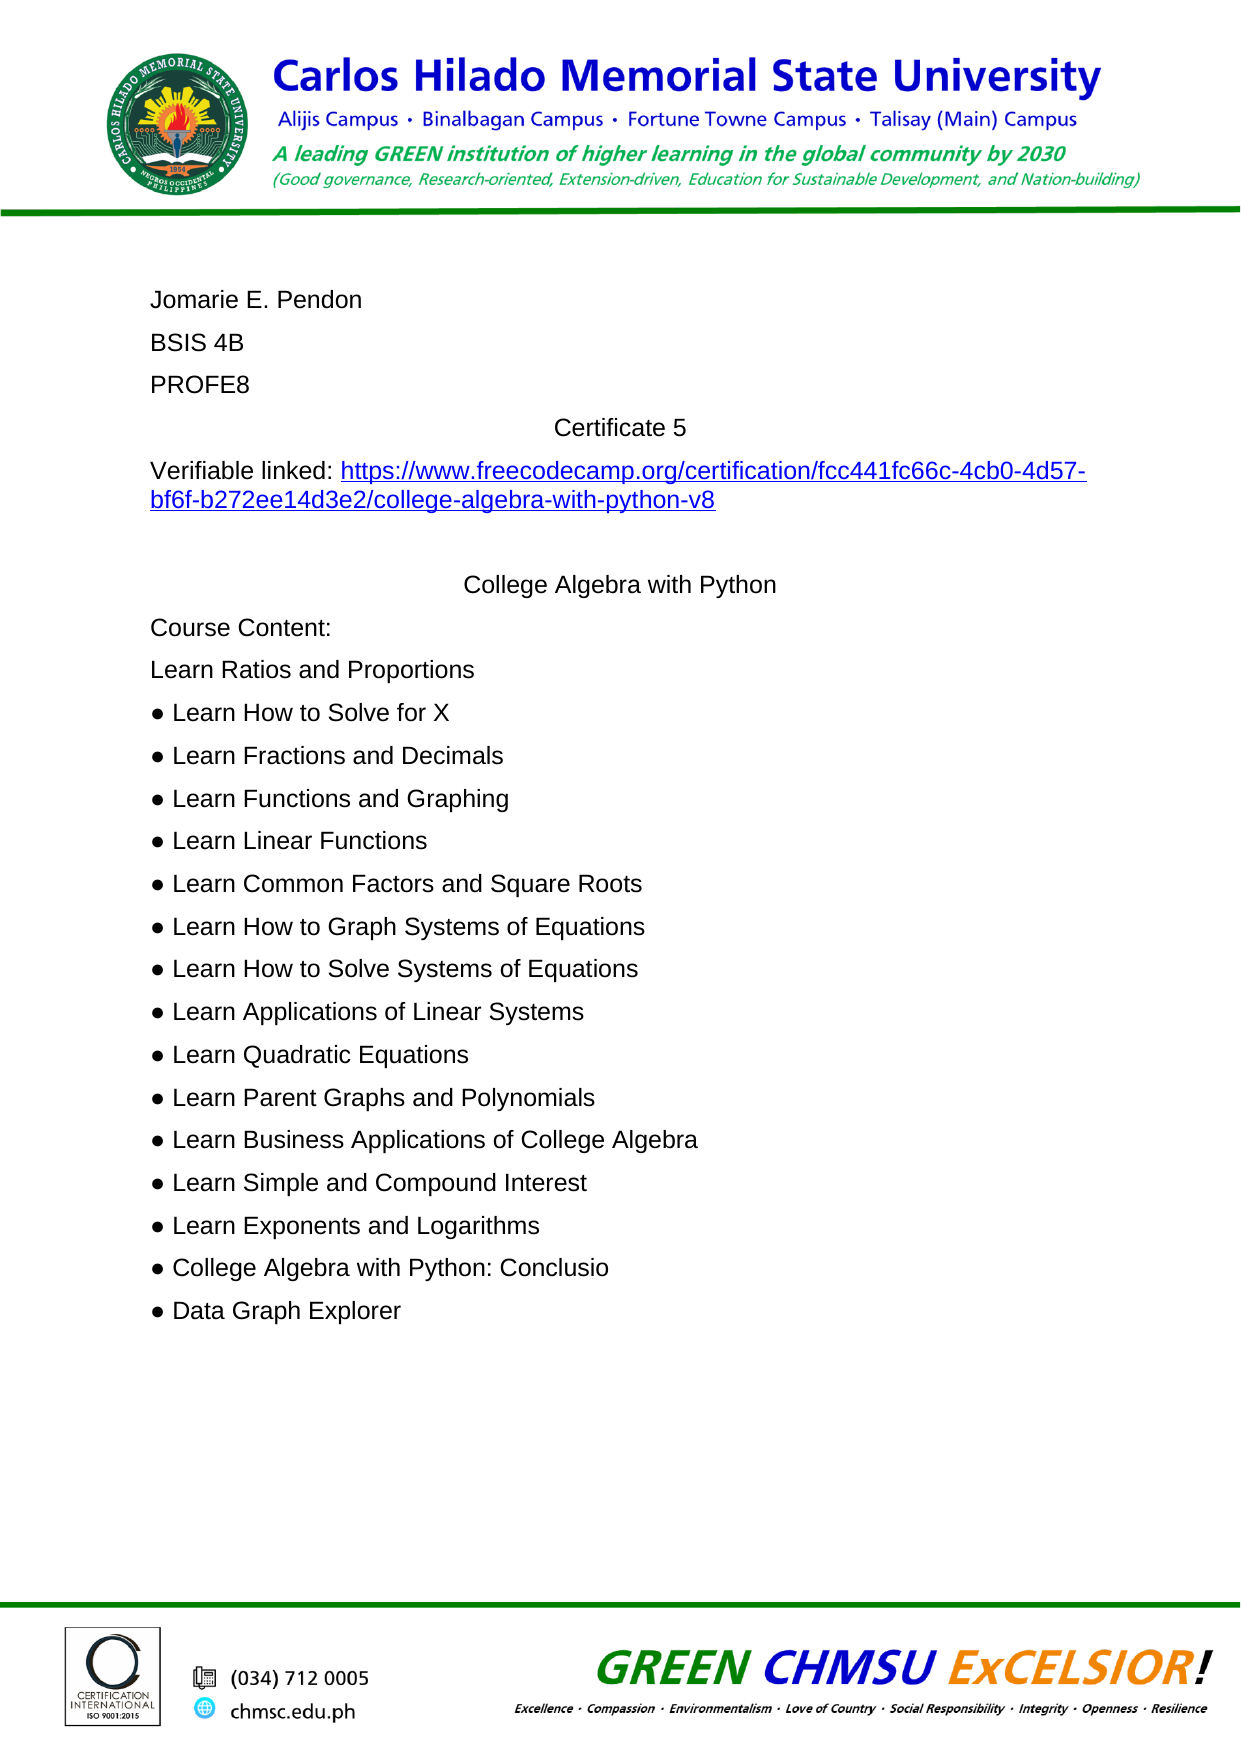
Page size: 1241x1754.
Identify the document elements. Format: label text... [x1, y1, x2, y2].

text ● Learn How to Solve Systems of Equations [150, 954, 1090, 983]
text Certificate 5 [150, 413, 1090, 442]
text ● Learn Quadratic Equations [150, 1040, 1090, 1069]
text ● Learn Business Applications of College Algebra [150, 1125, 1090, 1154]
text Course Content: [150, 613, 1090, 642]
text ● Learn How to Solve for X [150, 698, 1090, 727]
text BSIS 4B [150, 328, 1090, 357]
text ● Learn Common Factors and Square Roots [150, 869, 1090, 898]
text PROFE8 [150, 371, 1090, 399]
text ● Data Graph Explorer [150, 1296, 1090, 1325]
text College Algebra with Python [150, 570, 1090, 599]
text Jomarie E. Pendon [150, 285, 1090, 314]
text Learn Ratios and Proportions [150, 656, 1090, 684]
picture [0, 38, 1241, 266]
text ● Learn Functions and Graphing [150, 784, 1090, 812]
text ● Learn Simple and Compound Interest [150, 1168, 1090, 1197]
picture [0, 1602, 1241, 1733]
text ● Learn Linear Functions [150, 826, 1090, 855]
text Verifiable linked: https://www.freecodecamp.org/certification/fcc441fc66c-4cb0-4d57-bf6f-b272ee14d3e2/college-algebra-with-python-v8 [150, 456, 1090, 513]
text ● Learn Exponents and Logarithms [150, 1211, 1090, 1239]
text ● Learn How to Graph Systems of Equations [150, 912, 1090, 941]
text ● College Algebra with Python: Conclusio [150, 1253, 1090, 1282]
text ● Learn Applications of Linear Systems [150, 997, 1090, 1026]
text ● Learn Fractions and Decimals [150, 741, 1090, 770]
text ● Learn Parent Graphs and Polynomials [150, 1083, 1090, 1111]
